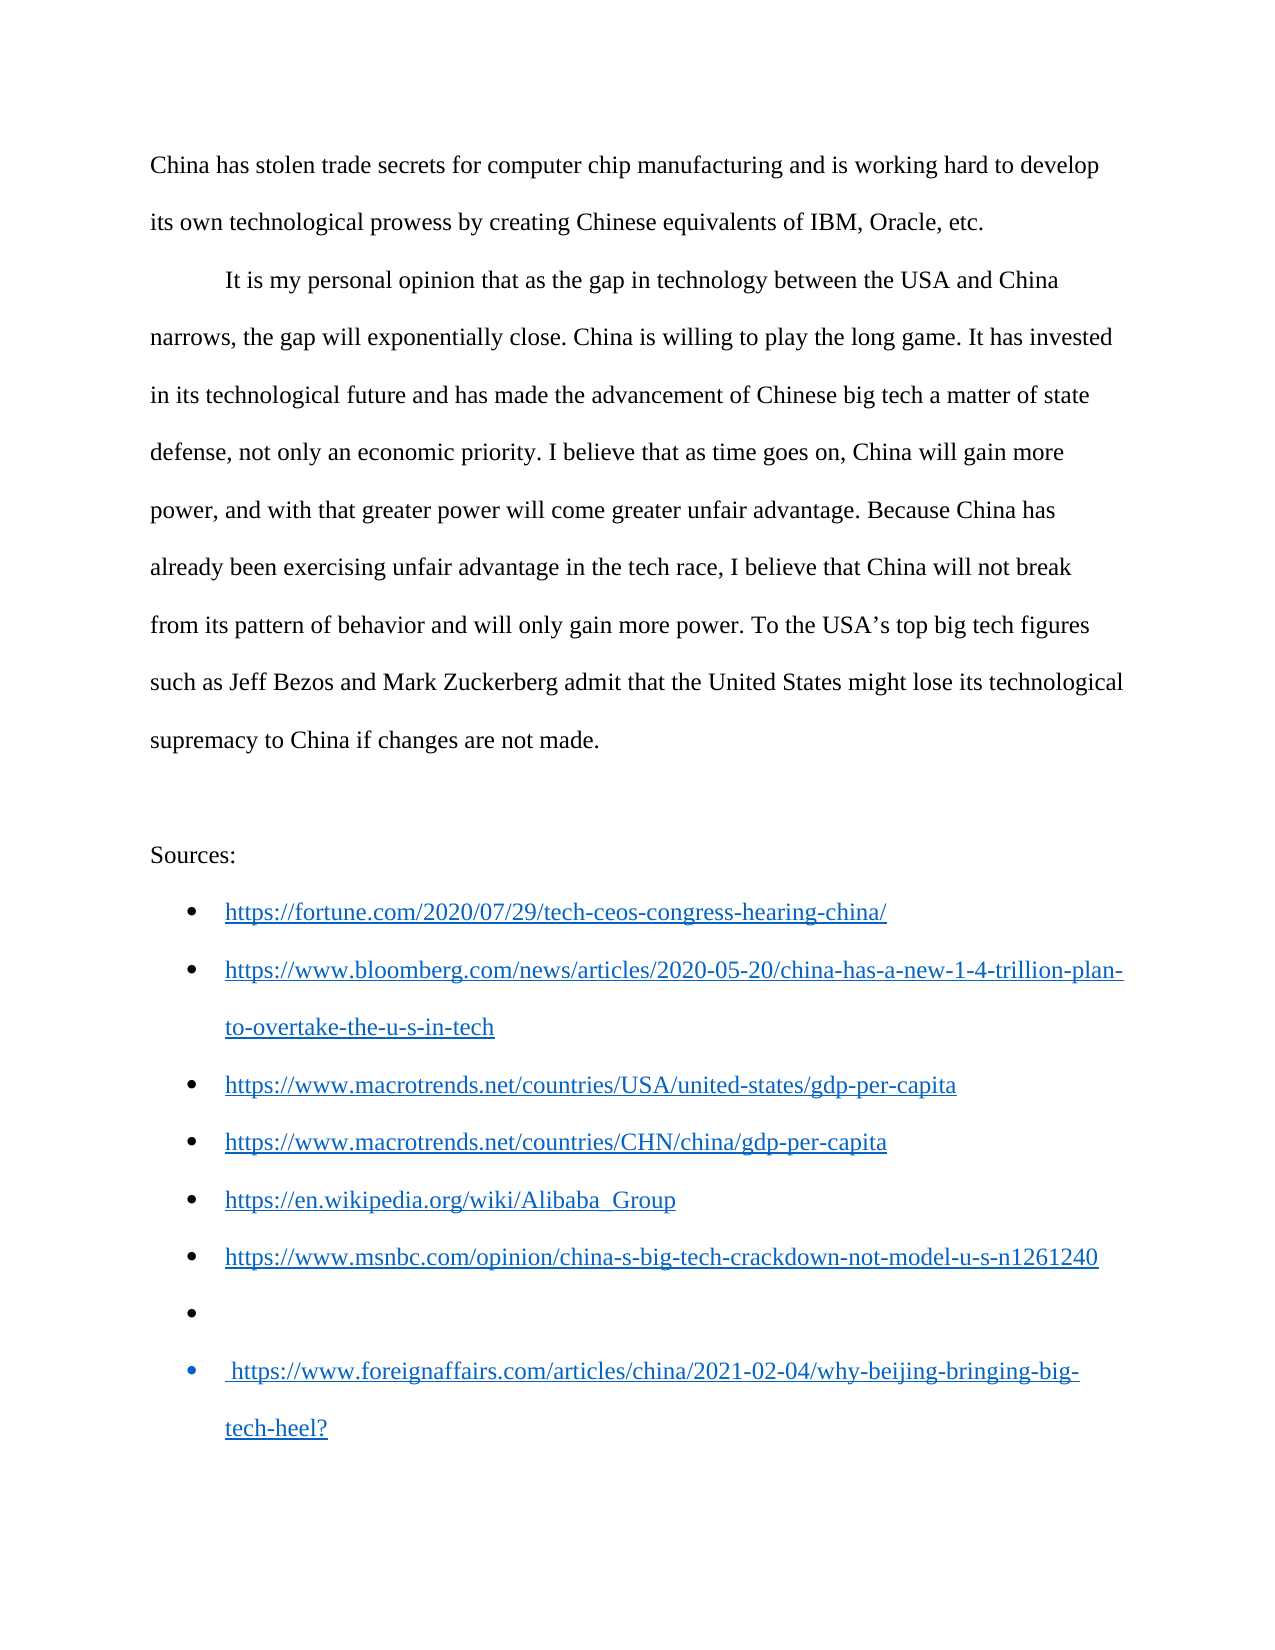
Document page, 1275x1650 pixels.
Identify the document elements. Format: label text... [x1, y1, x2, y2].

list https://www.macrotrends.net/countries/USA/united-states/gdp-per-capita [187, 1070, 1125, 1099]
list https://fortune.com/2020/07/29/tech-ceos-congress-hearing-china/ [187, 897, 1125, 926]
text It is my personal opinion that as the gap in technology between the USA and China narrows, the gap will exponentially close. China is willing to play the long game. It has invested in its technological future and has made the advancement of Chinese big tech a matter of state defense, not only an economic priority. I believe that as time goes on, China will gain more power, and with that greater power will come greater unfair advantage. Because China has already been exercising unfair advantage in the tech race, I believe that China will not break from its pattern of behavior and will only gain more power. To the USA’s top big tech figures such as Jeff Bezos and Mark Zuckerberg admit that the United States might lose its technological supremacy to China if changes are not made. [150, 265, 1125, 754]
list https://www.macrotrends.net/countries/CHN/china/gdp-per-capita [187, 1127, 1125, 1156]
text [150, 150, 1125, 236]
list https://www.msnbc.com/opinion/china-s-big-tech-crackdown-not-model-u-s-n1261240 [187, 1242, 1125, 1271]
text Sources: [150, 840, 1125, 869]
list https://www.bloomberg.com/news/articles/2020-05-20/china-has-a-new-1-4-trillion-plan-to-overtake-the-u-s-in-tech [187, 955, 1125, 1041]
list https://en.wikipedia.org/wiki/Alibaba_Group [187, 1185, 1125, 1214]
